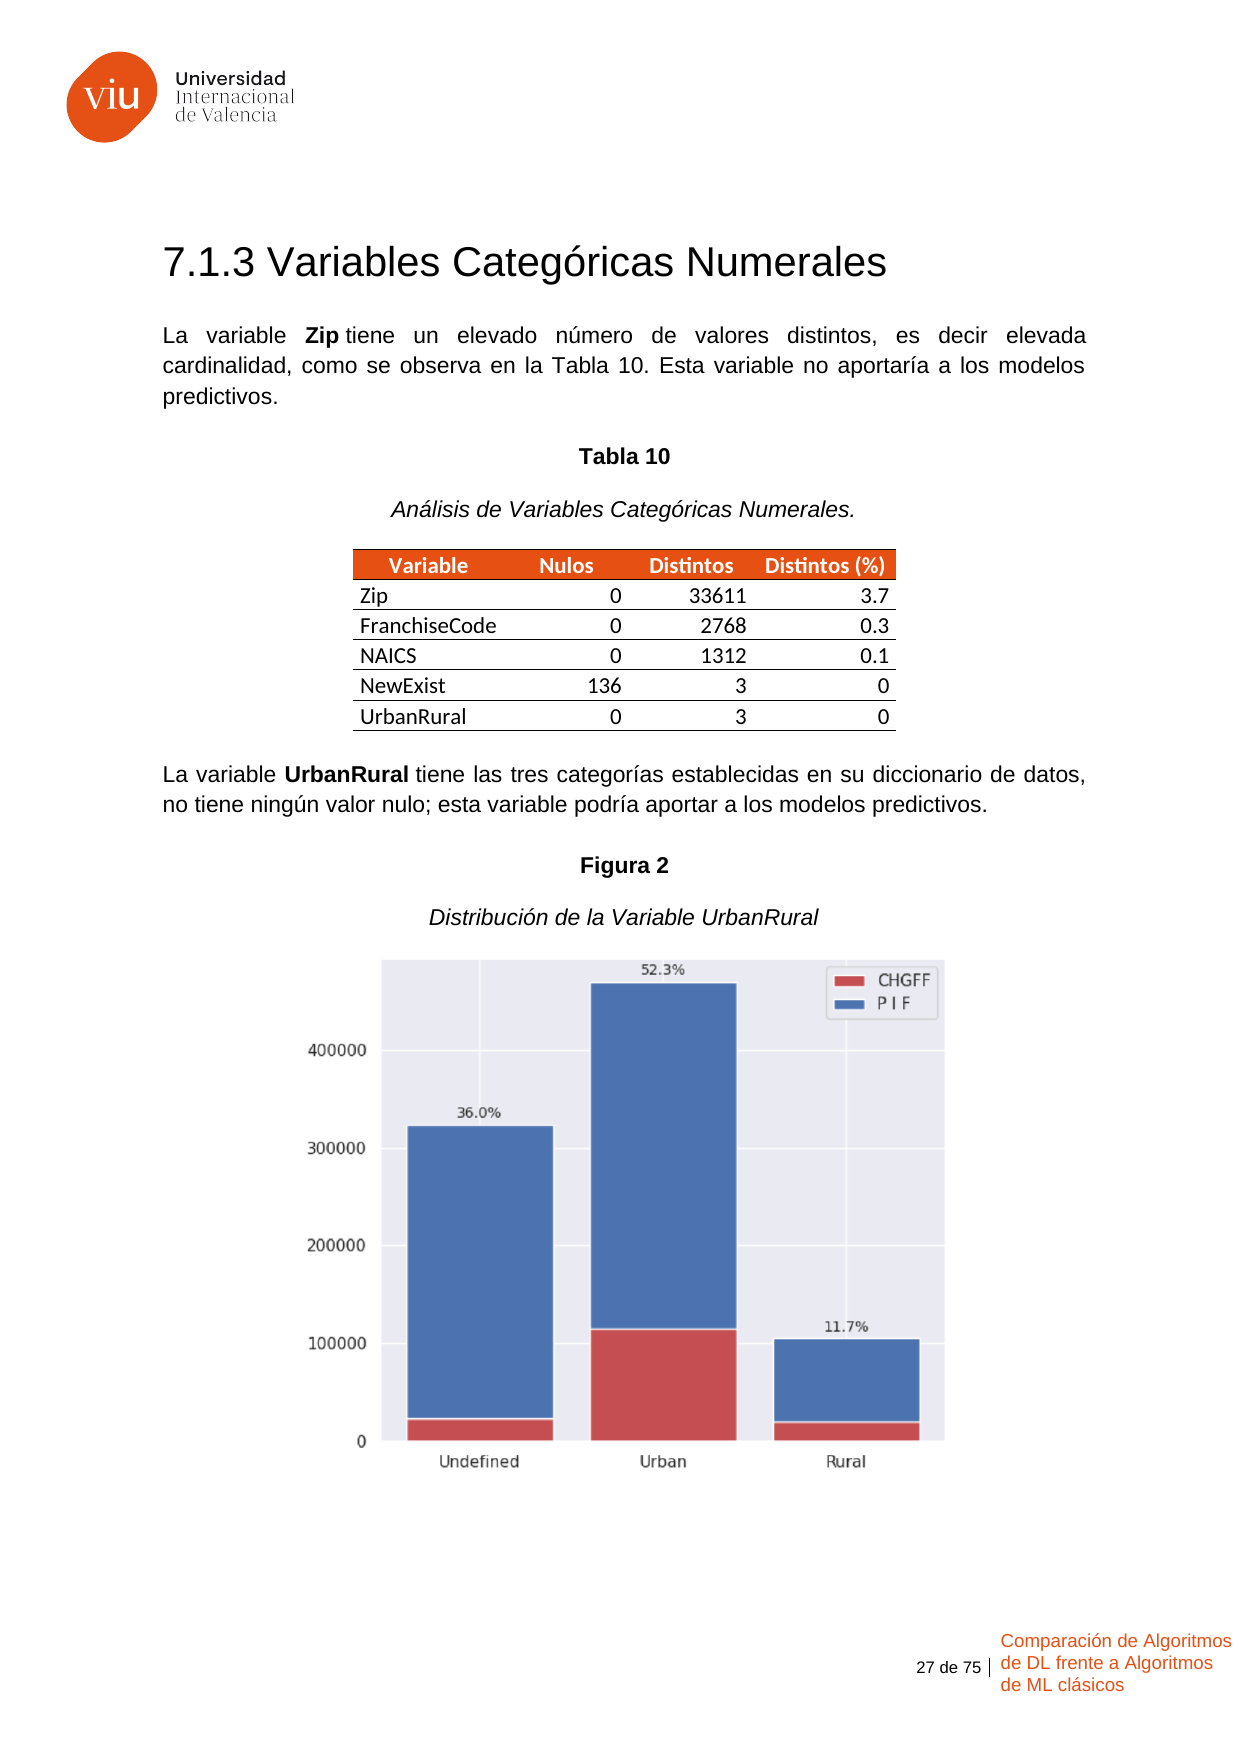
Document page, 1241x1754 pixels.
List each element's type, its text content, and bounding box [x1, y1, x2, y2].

text 7.1.3 Variables Categóricas Numerales [162, 237, 1087, 285]
text La variable Zip tiene un elevado número de valores distintos, es decir elevada cardinalidad, como se observa en la Tabla 10. Esta variable no aportaría a los modelos predictivos. [162, 322, 1087, 409]
table_cell 0 [754, 670, 896, 699]
table_cell 0 [504, 701, 629, 730]
picture [45, 29, 316, 165]
table_cell FranchiseCode [353, 610, 504, 639]
table_cell 33611 [629, 580, 754, 609]
table_cell 3.7 [754, 580, 896, 609]
table_cell 0.1 [754, 640, 896, 669]
table_header Distintos [629, 550, 754, 579]
table_header Nulos [504, 550, 629, 579]
table_cell 1312 [629, 640, 754, 669]
table_cell 3 [629, 670, 754, 699]
table_cell 0 [504, 580, 629, 609]
text Tabla 10 Análisis de Variables Categóricas Numerales. [162, 443, 1087, 522]
table_header Distintos (%) [754, 550, 896, 579]
table_cell 0 [504, 640, 629, 669]
table_cell NAICS [353, 640, 504, 669]
text La variable UrbanRural tiene las tres categorías establecidas en su diccionario de datos, no tiene ningún valor nulo; esta variable podría aportar a los modelos predictivos. [162, 761, 1087, 818]
table_cell UrbanRural [353, 701, 504, 730]
table_cell 2768 [629, 610, 754, 639]
table_header Variable [353, 550, 504, 579]
table_cell 136 [504, 670, 629, 699]
table_cell 3 [629, 701, 754, 730]
table_cell 0 [504, 610, 629, 639]
table_cell Zip [353, 580, 504, 609]
text Figura 2 Distribución de la Variable UrbanRural [162, 852, 1087, 931]
table_cell 0.3 [754, 610, 896, 639]
table_cell NewExist [353, 670, 504, 699]
picture [302, 957, 947, 1472]
table_cell 0 [754, 701, 896, 730]
